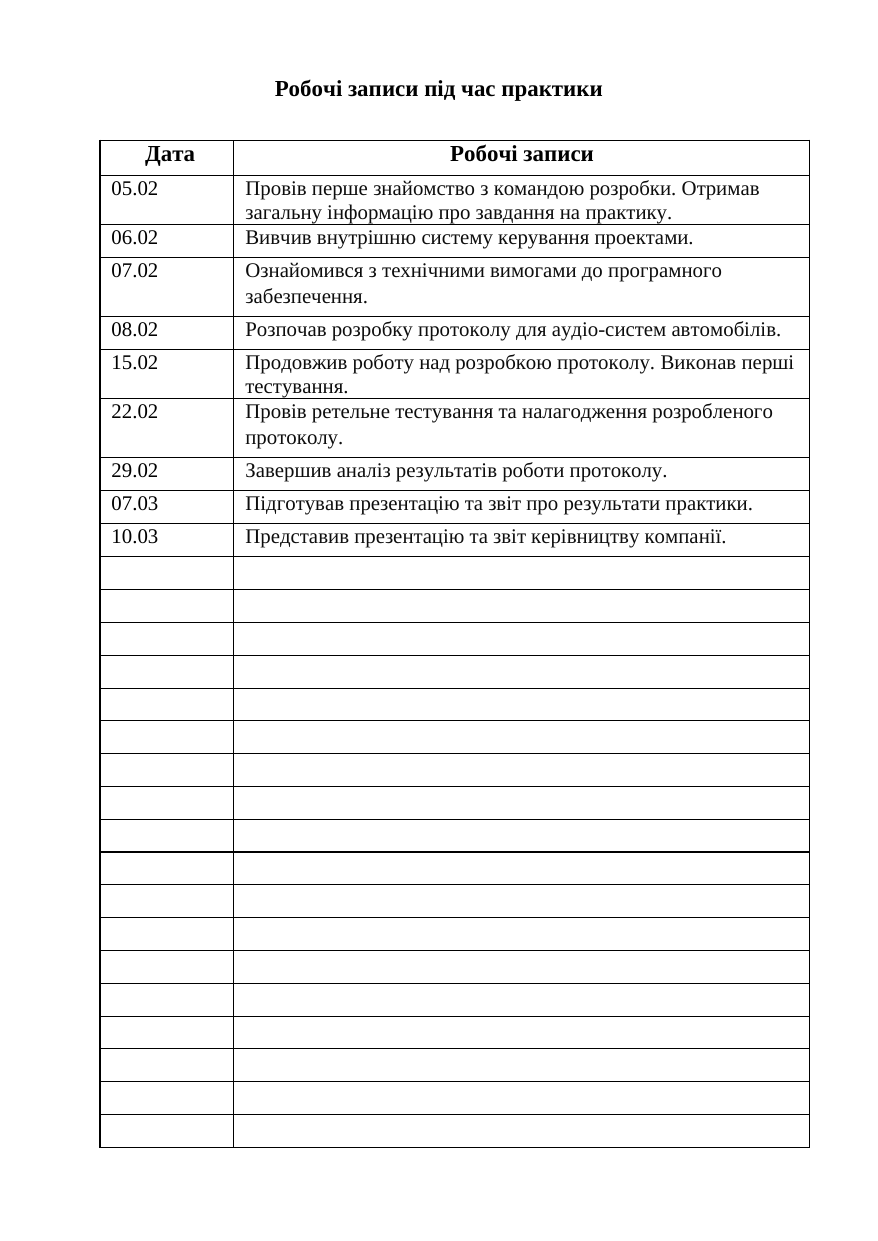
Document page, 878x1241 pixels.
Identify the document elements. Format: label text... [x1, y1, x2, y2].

table_cell [234, 951, 809, 983]
table_cell [234, 1115, 809, 1147]
table_cell [101, 787, 233, 819]
table_cell [234, 590, 809, 622]
table_cell [234, 820, 809, 851]
table_cell [101, 1017, 233, 1048]
table_cell [234, 984, 809, 1016]
table_header Робочі записи [234, 141, 809, 175]
table_cell [101, 623, 233, 654]
table_cell 15.02 [101, 350, 233, 398]
text Робочі записи під час практики [75, 75, 802, 101]
table_cell [101, 820, 233, 851]
table_cell [234, 623, 809, 654]
table_cell 22.02 [101, 399, 233, 457]
table_cell [234, 1017, 809, 1048]
table_cell [101, 721, 233, 753]
table_cell Провів перше знайомство з командою розробки. Отримав загальну інформацію про завдання на практику. [234, 176, 809, 224]
table_cell [101, 1082, 233, 1114]
table_cell [234, 754, 809, 786]
table_header Дата [101, 141, 233, 175]
table_cell [234, 787, 809, 819]
table_cell 07.02 [101, 258, 233, 316]
table_cell [101, 984, 233, 1016]
table_cell [234, 689, 809, 720]
table_cell [234, 853, 809, 884]
table_cell [101, 590, 233, 622]
table_cell [101, 754, 233, 786]
table_cell [101, 918, 233, 950]
table_cell [234, 1049, 809, 1081]
table_cell [234, 918, 809, 950]
table_cell [101, 1049, 233, 1081]
table_cell Ознайомився з технічними вимогами до програмного забезпечення. [234, 258, 809, 316]
table_cell [234, 557, 809, 589]
table_cell [234, 1082, 809, 1114]
table_cell Розпочав розробку протоколу для аудіо-систем автомобілів. [234, 317, 809, 349]
table_cell Представив презентацію та звіт керівництву компанії. [234, 524, 809, 556]
table_cell [101, 951, 233, 983]
table_cell [101, 557, 233, 589]
table_cell 10.03 [101, 524, 233, 556]
table_cell Завершив аналіз результатів роботи протоколу. [234, 458, 809, 490]
table_cell 06.02 [101, 225, 233, 257]
table_cell Продовжив роботу над розробкою протоколу. Виконав перші тестування. [234, 350, 809, 398]
table_cell [101, 1115, 233, 1147]
table_cell [234, 721, 809, 753]
table_cell 29.02 [101, 458, 233, 490]
table_cell 07.03 [101, 491, 233, 523]
table_cell [234, 656, 809, 687]
table_cell [234, 885, 809, 917]
table_cell 05.02 [101, 176, 233, 224]
table_cell [101, 689, 233, 720]
table_cell Вивчив внутрішню систему керування проектами. [234, 225, 809, 257]
table_cell Підготував презентацію та звіт про результати практики. [234, 491, 809, 523]
table_cell [101, 853, 233, 884]
table_cell [101, 885, 233, 917]
table_cell 08.02 [101, 317, 233, 349]
table_cell Провів ретельне тестування та налагодження розробленого протоколу. [234, 399, 809, 457]
table_cell [101, 656, 233, 687]
